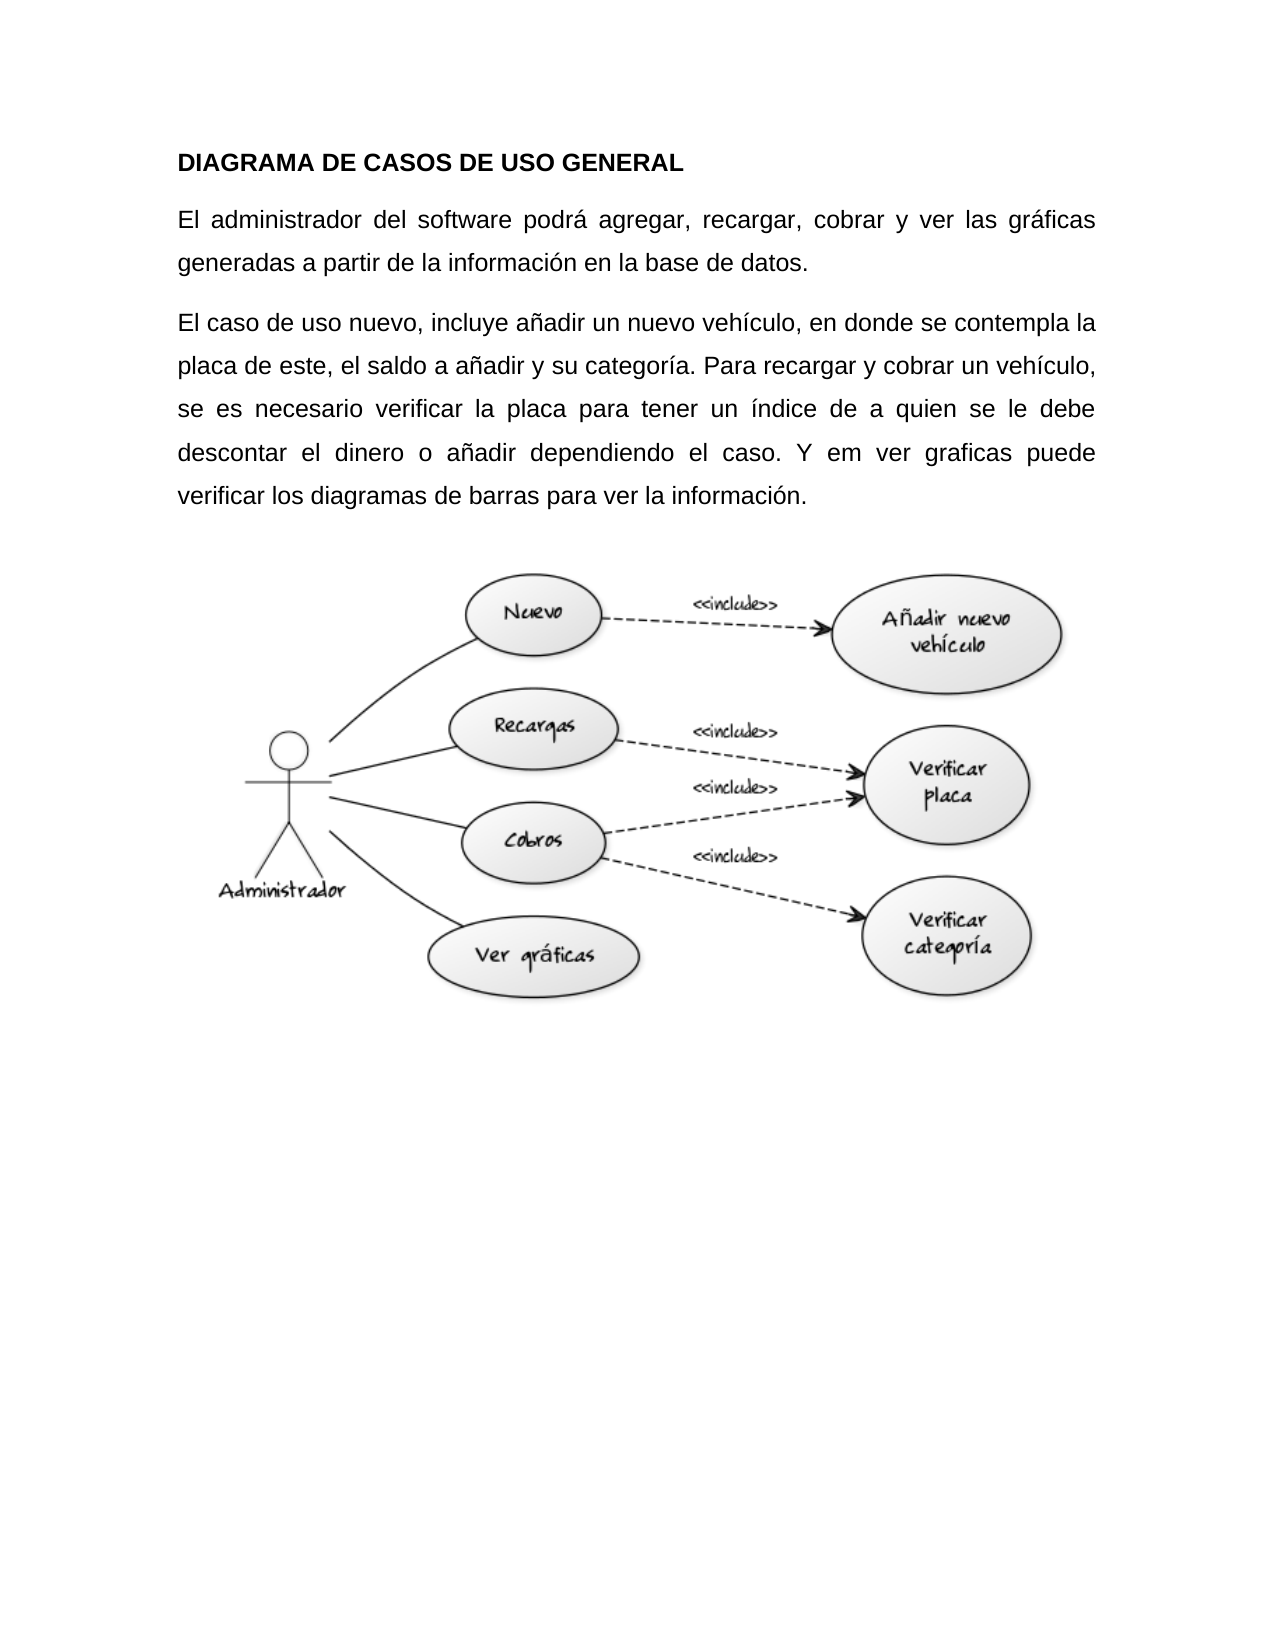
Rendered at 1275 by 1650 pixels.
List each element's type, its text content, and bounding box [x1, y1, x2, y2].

text El administrador del software podrá agregar, recargar, cobrar y ver las gráficas generadas a partir de la información en la base de datos. [177, 205, 1098, 277]
picture [177, 540, 1098, 1032]
text DIAGRAMA DE CASOS DE USO GENERAL [177, 148, 1098, 176]
text El caso de uso nuevo, incluye añadir un nuevo vehículo, en donde se contempla la placa de este, el saldo a añadir y su categoría. Para recargar y cobrar un vehículo, se es necesario verificar la placa para tener un índice de a quien se le debe descontar el dinero o añadir dependiendo el caso. Y em ver graficas puede verificar los diagramas de barras para ver la información. [177, 308, 1098, 509]
